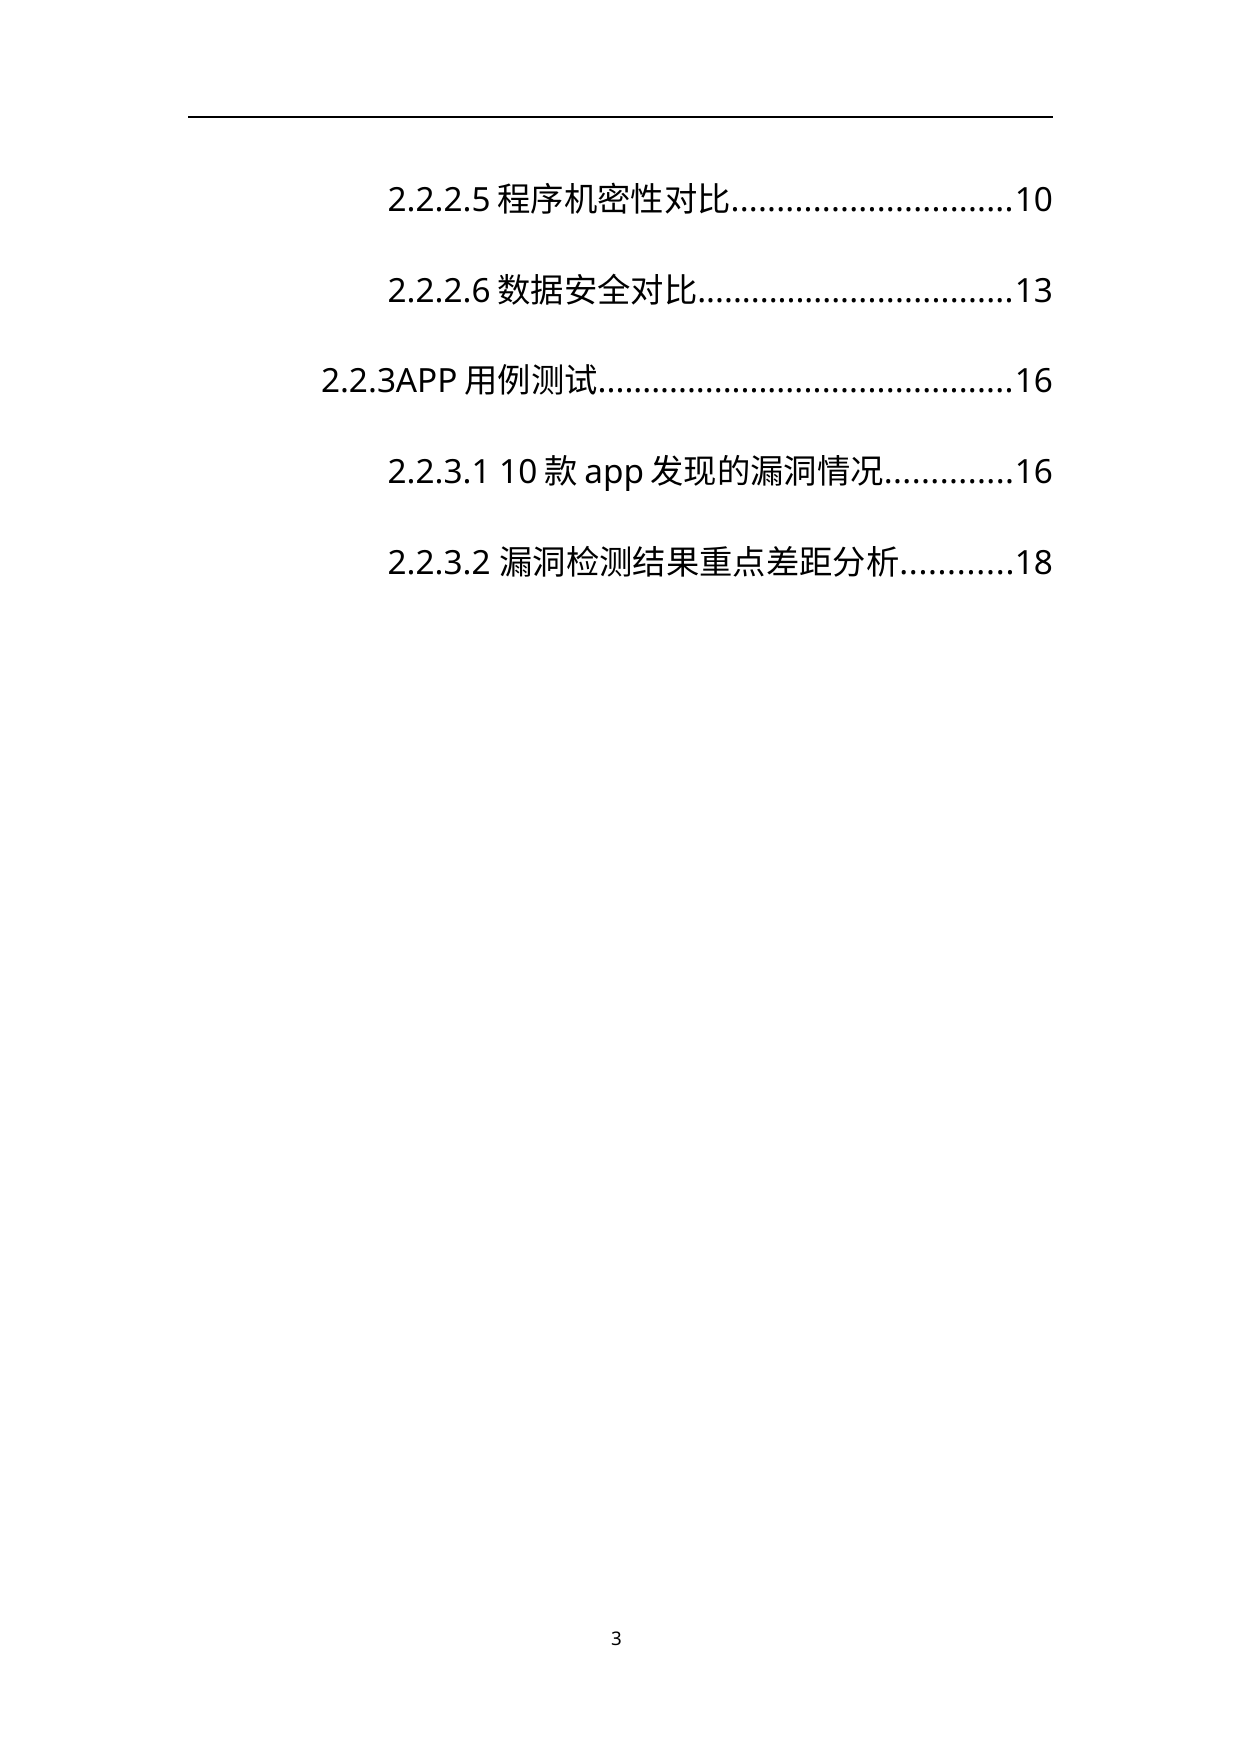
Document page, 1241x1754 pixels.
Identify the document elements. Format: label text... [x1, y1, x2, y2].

text 2.2.2.6数据安全对比 13 [387, 243, 1053, 333]
text 2.2.3APP用例测试 16 [321, 333, 1053, 424]
text 2.2.3.1 10款app发现的漏洞情况 16 [387, 424, 1053, 514]
text 2.2.3.2 漏洞检测结果重点差距分析 18 [387, 514, 1053, 605]
text 2.2.2.5程序机密性对比 10 [387, 152, 1053, 243]
